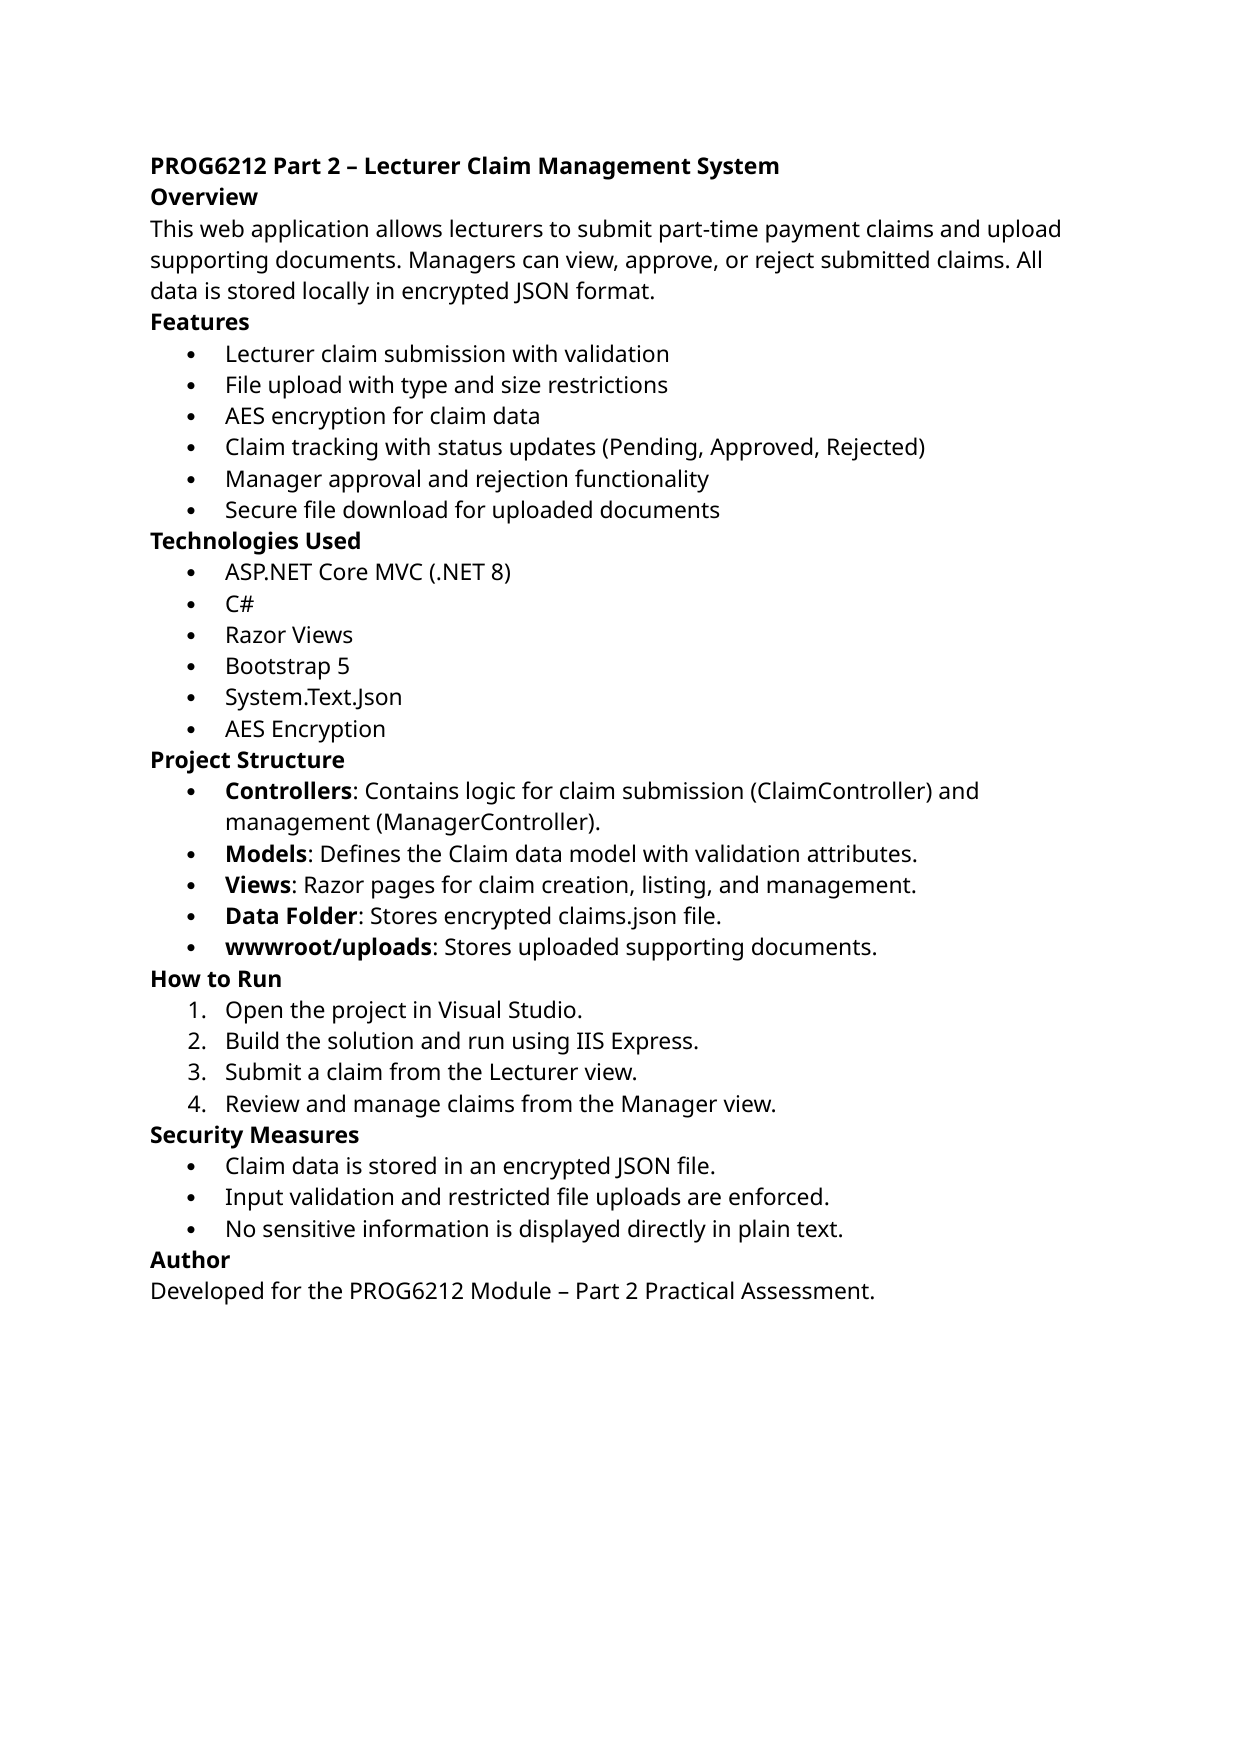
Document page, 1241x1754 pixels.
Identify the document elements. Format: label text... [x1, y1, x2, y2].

text Author [150, 1244, 1090, 1275]
list Review and manage claims from the Manager view. [187, 1087, 1090, 1119]
list File upload with type and size restrictions [187, 369, 1090, 400]
list Build the solution and run using IIS Express. [187, 1025, 1090, 1056]
list Controllers: Contains logic for claim submission (ClaimController) and management (ManagerController). [187, 775, 1090, 837]
list AES Encryption [187, 712, 1090, 744]
list ASP.NET Core MVC (.NET 8) [187, 556, 1090, 587]
list C# [187, 587, 1090, 619]
list Manager approval and rejection functionality [187, 462, 1090, 494]
list Views: Razor pages for claim creation, listing, and management. [187, 869, 1090, 900]
list Submit a claim from the Lecturer view. [187, 1056, 1090, 1087]
list Data Folder: Stores encrypted claims.json file. [187, 900, 1090, 931]
text How to Run [150, 962, 1090, 994]
list Claim data is stored in an encrypted JSON file. [187, 1150, 1090, 1181]
list System.Text.Json [187, 681, 1090, 712]
list Razor Views [187, 619, 1090, 650]
list Input validation and restricted file uploads are enforced. [187, 1181, 1090, 1212]
list Lecturer claim submission with validation [187, 337, 1090, 369]
list Bootstrap 5 [187, 650, 1090, 681]
list Secure file download for uploaded documents [187, 494, 1090, 525]
text Security Measures [150, 1119, 1090, 1150]
text Developed for the PROG6212 Module – Part 2 Practical Assessment. [150, 1275, 1090, 1306]
list Models: Defines the Claim data model with validation attributes. [187, 837, 1090, 869]
text Project Structure [150, 744, 1090, 775]
text Features [150, 306, 1090, 337]
list No sensitive information is displayed directly in plain text. [187, 1212, 1090, 1244]
list Claim tracking with status updates (Pending, Approved, Rejected) [187, 431, 1090, 462]
text PROG6212 Part 2 – Lecturer Claim Management System [150, 150, 1090, 181]
list AES encryption for claim data [187, 400, 1090, 431]
list wwwroot/uploads: Stores uploaded supporting documents. [187, 931, 1090, 962]
list Open the project in Visual Studio. [187, 994, 1090, 1025]
text Technologies Used [150, 525, 1090, 556]
text Overview [150, 181, 1090, 212]
text This web application allows lecturers to submit part-time payment claims and upload supporting documents. Managers can view, approve, or reject submitted claims. All data is stored locally in encrypted JSON format. [150, 212, 1090, 306]
